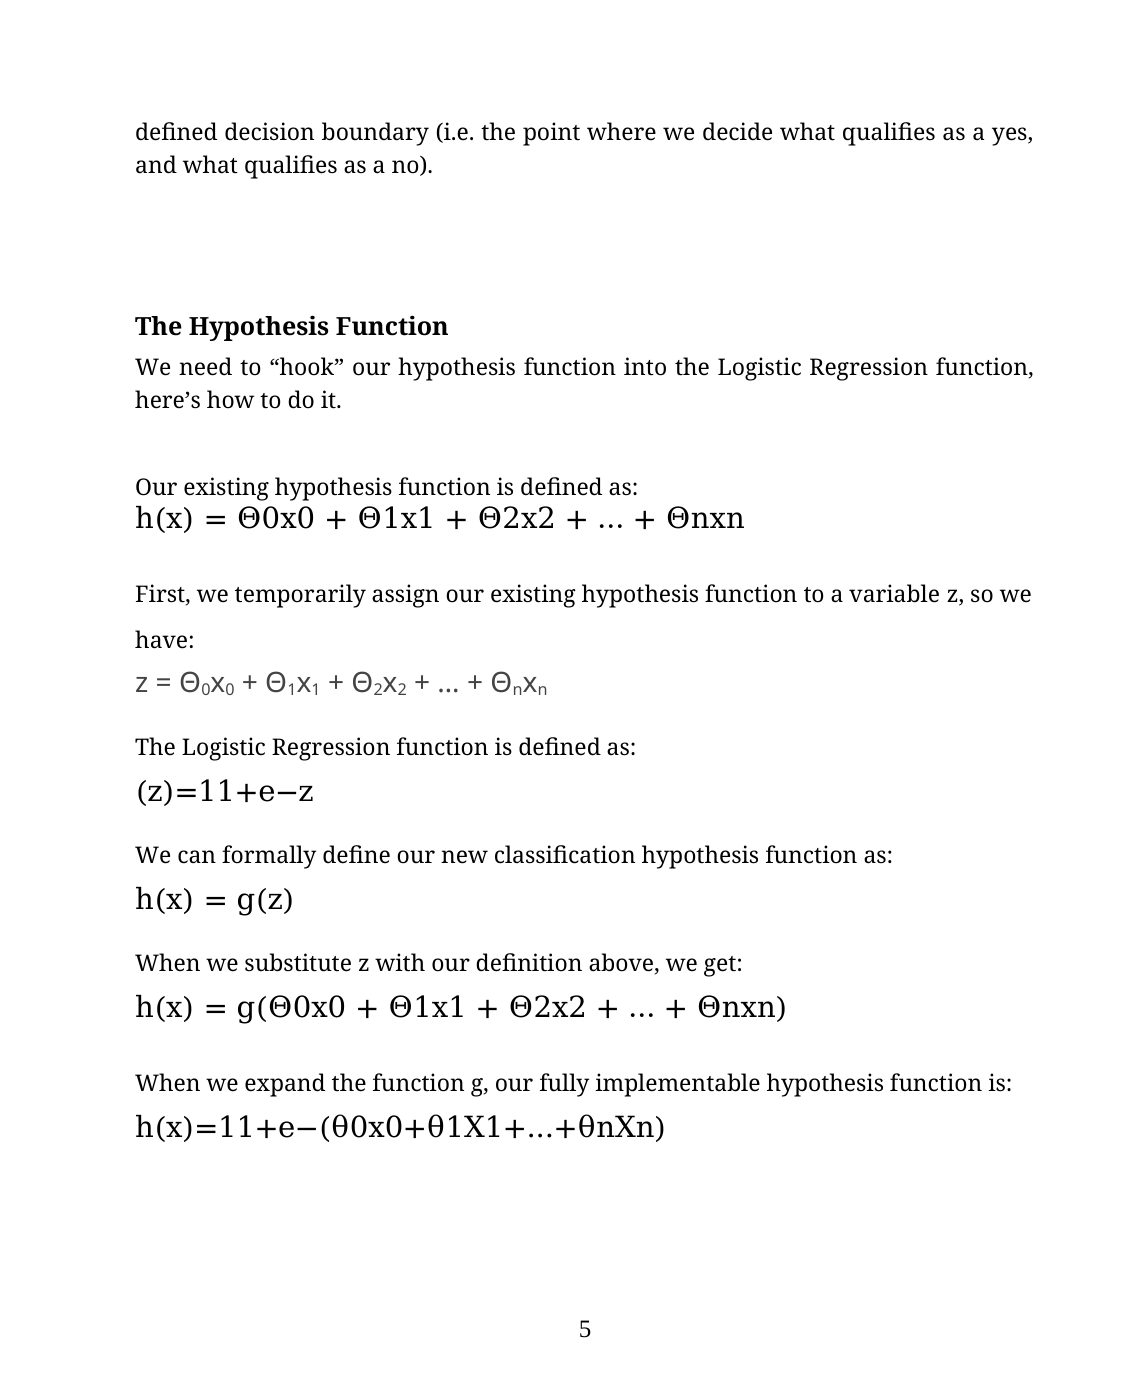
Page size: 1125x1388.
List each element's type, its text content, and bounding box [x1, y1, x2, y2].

text When we substitute z with our definition above, we get: [135, 945, 1035, 978]
text First, we temporarily assign our existing hypothesis function to a variable z, so we have: z = Θ0x0 + Θ1x1 + Θ2x2 + … + Θnxn [135, 564, 1035, 700]
subtitle The Hypothesis Function [135, 308, 1035, 342]
text Our existing hypothesis function is defined as: h(x) = Θ0x0 + Θ1x1 + Θ2x2 + … + Θnxn [135, 469, 1035, 536]
text We need to “hook” our hypothesis function into the Logistic Regression function, here’s how to do it. [135, 348, 1035, 415]
text h(x)=11+e−(θ0x0+θ1X1+...+θnXn) [135, 1111, 1035, 1144]
text h(x) = g(z) [135, 883, 1035, 916]
text We can formally define our new classification hypothesis function as: [135, 837, 1035, 870]
text h(x) = g(Θ0x0 + Θ1x1 + Θ2x2 + … + Θnxn) [135, 991, 1035, 1024]
text The Logistic Regression function is defined as: [135, 729, 1035, 762]
text When we expand the function g, our fully implementable hypothesis function is: [135, 1065, 1035, 1098]
text (z)=11+e−z [135, 775, 1035, 808]
